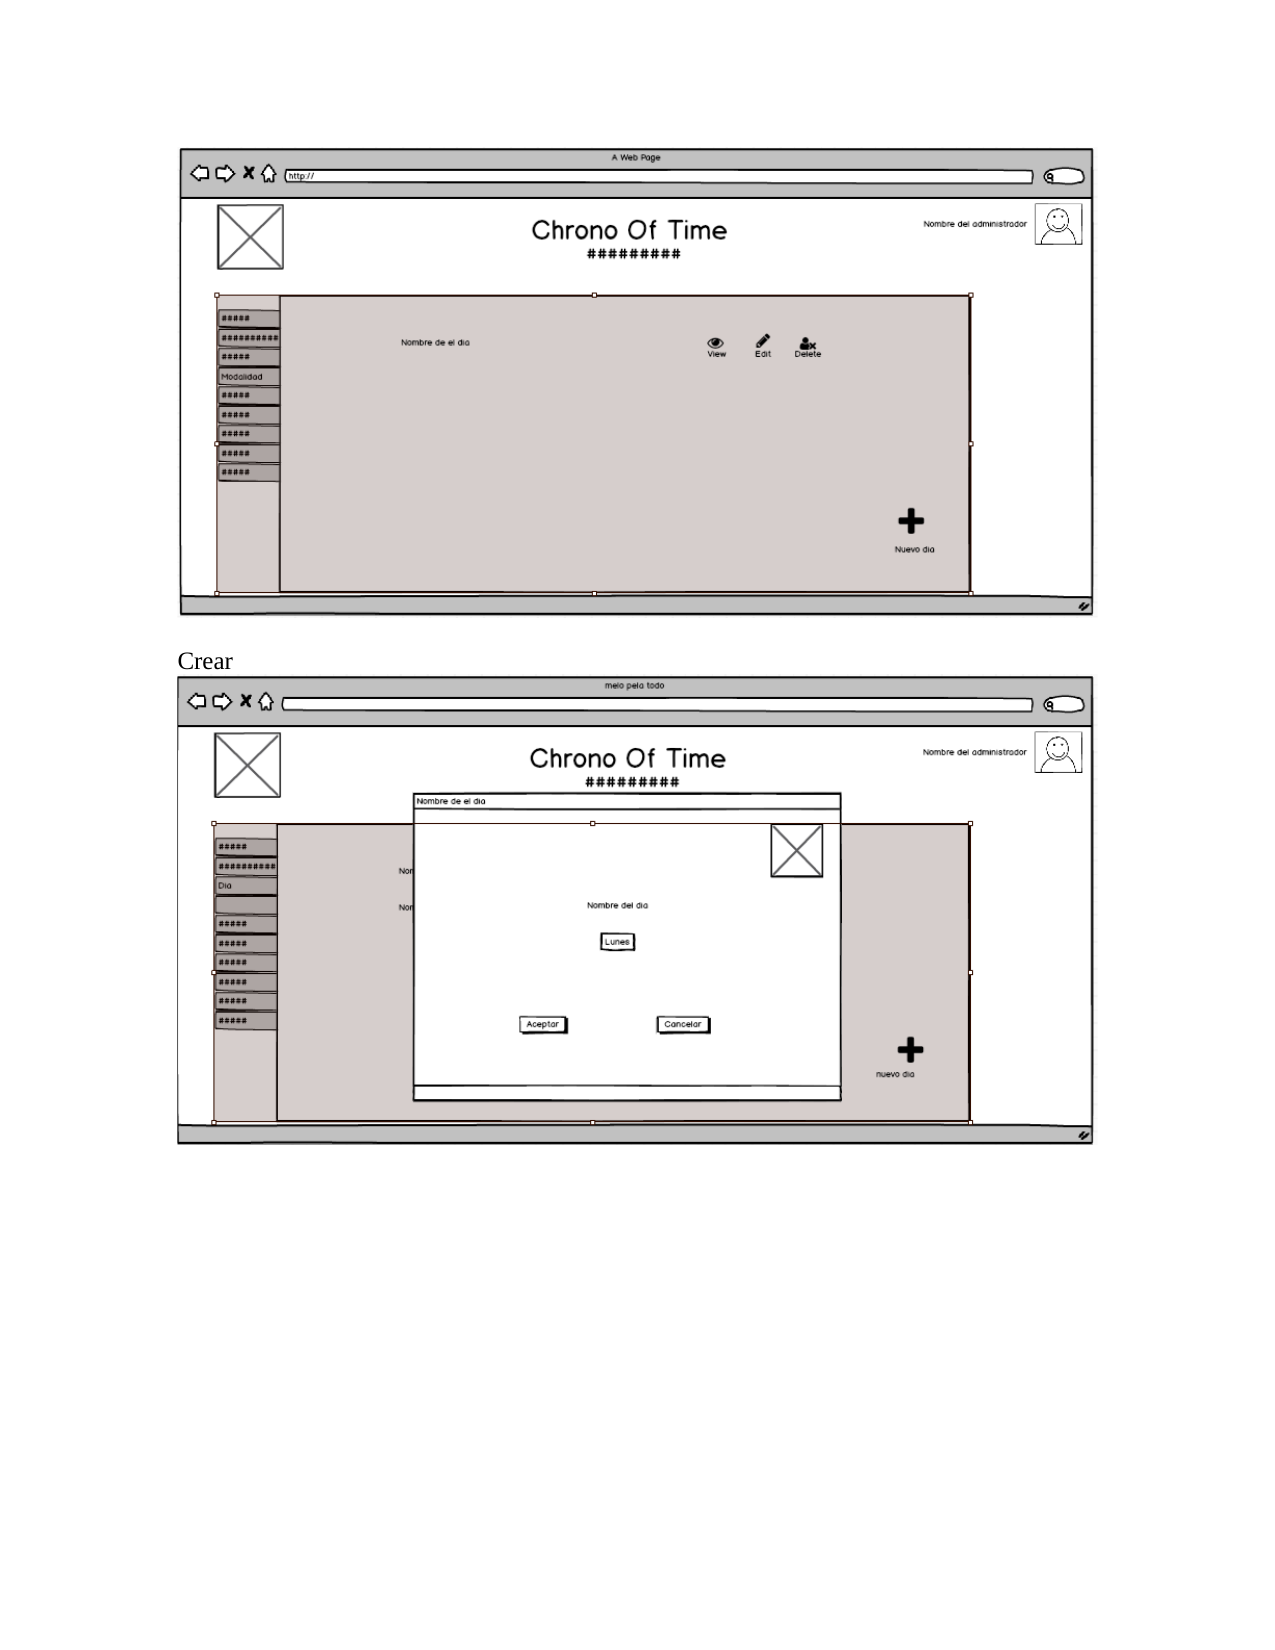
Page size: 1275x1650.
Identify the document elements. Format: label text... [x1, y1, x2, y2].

picture [177, 674, 1098, 1145]
text Crear [177, 646, 1098, 674]
picture [177, 147, 1098, 618]
